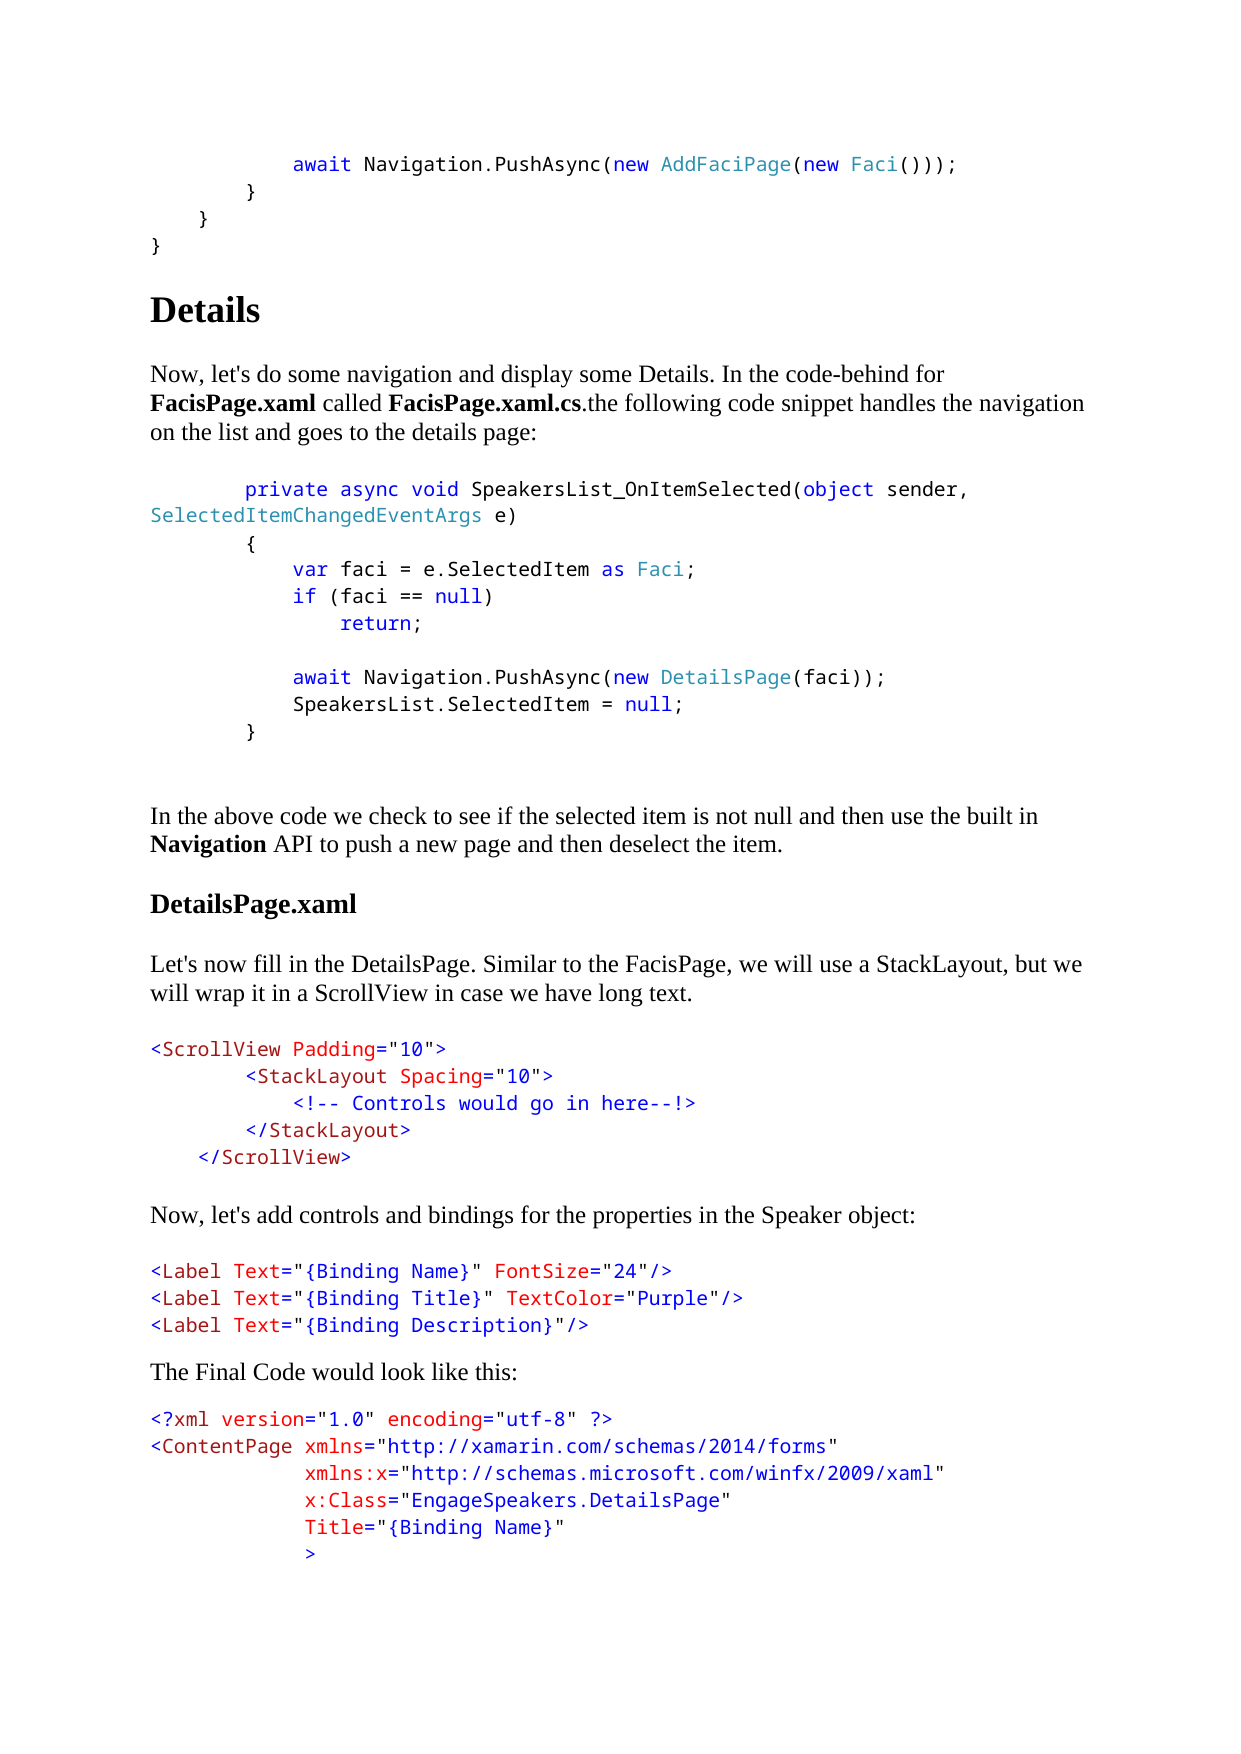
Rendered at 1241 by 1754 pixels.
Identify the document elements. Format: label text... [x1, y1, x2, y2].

text x:Class="EngageSpeakers.DetailsPage" [150, 1486, 1090, 1513]
text <Label Text="{Binding Name}" FontSize="24"/> [150, 1258, 1090, 1284]
text Details [150, 287, 1090, 330]
text return; [150, 610, 1090, 637]
text </StackLayout> [150, 1117, 1090, 1143]
text <ScrollView Padding="10"> [150, 1036, 1090, 1063]
text private async void SpeakersList_OnItemSelected(object sender, SelectedItemChangedEventArgs e) [150, 475, 1090, 529]
text } [150, 177, 1090, 204]
text > [150, 1540, 1090, 1567]
text if (faci == null) [150, 583, 1090, 610]
text <ContentPage xmlns="http://xamarin.com/schemas/2014/forms" [150, 1432, 1090, 1459]
text SpeakersList.SelectedItem = null; [150, 691, 1090, 718]
text Now, let's add controls and bindings for the properties in the Speaker object: [150, 1200, 1090, 1228]
text <?xml version="1.0" encoding="utf-8" ?> [150, 1405, 1090, 1432]
text await Navigation.PushAsync(new DetailsPage(faci)); [150, 664, 1090, 691]
text <Label Text="{Binding Description}"/> [150, 1312, 1090, 1338]
text { [150, 529, 1090, 556]
text xmlns:x="http://schemas.microsoft.com/winfx/2009/xaml" [150, 1459, 1090, 1486]
text In the above code we check to see if the selected item is not null and then use the built in Navigation API to push a new page and then deselect the item. [150, 801, 1090, 858]
text <Label Text="{Binding Title}" TextColor="Purple"/> [150, 1284, 1090, 1312]
text } [150, 718, 1090, 744]
text await Navigation.PushAsync(new AddFaciPage(new Faci())); [150, 150, 1090, 177]
text Let's now fill in the DetailsPage. Similar to the FacisPage, we will use a StackLayout, but we will wrap it in a ScrollView in case we have long text. [150, 949, 1090, 1006]
text <!-- Controls would go in here--!> [150, 1089, 1090, 1117]
text DetailsPage.xaml [150, 887, 1090, 920]
text The Final Code would look like this: [150, 1357, 1090, 1386]
text Now, let's do some navigation and display some Details. In the code-behind for FacisPage.xaml called FacisPage.xaml.cs.the following code snippet handles the navigation on the list and goes to the details page: [150, 359, 1090, 446]
text } [150, 204, 1090, 231]
text Title="{Binding Name}" [150, 1513, 1090, 1540]
text <StackLayout Spacing="10"> [150, 1063, 1090, 1089]
text var faci = e.SelectedItem as Faci; [150, 556, 1090, 583]
text </ScrollView> [150, 1143, 1090, 1171]
text } [150, 231, 1090, 258]
